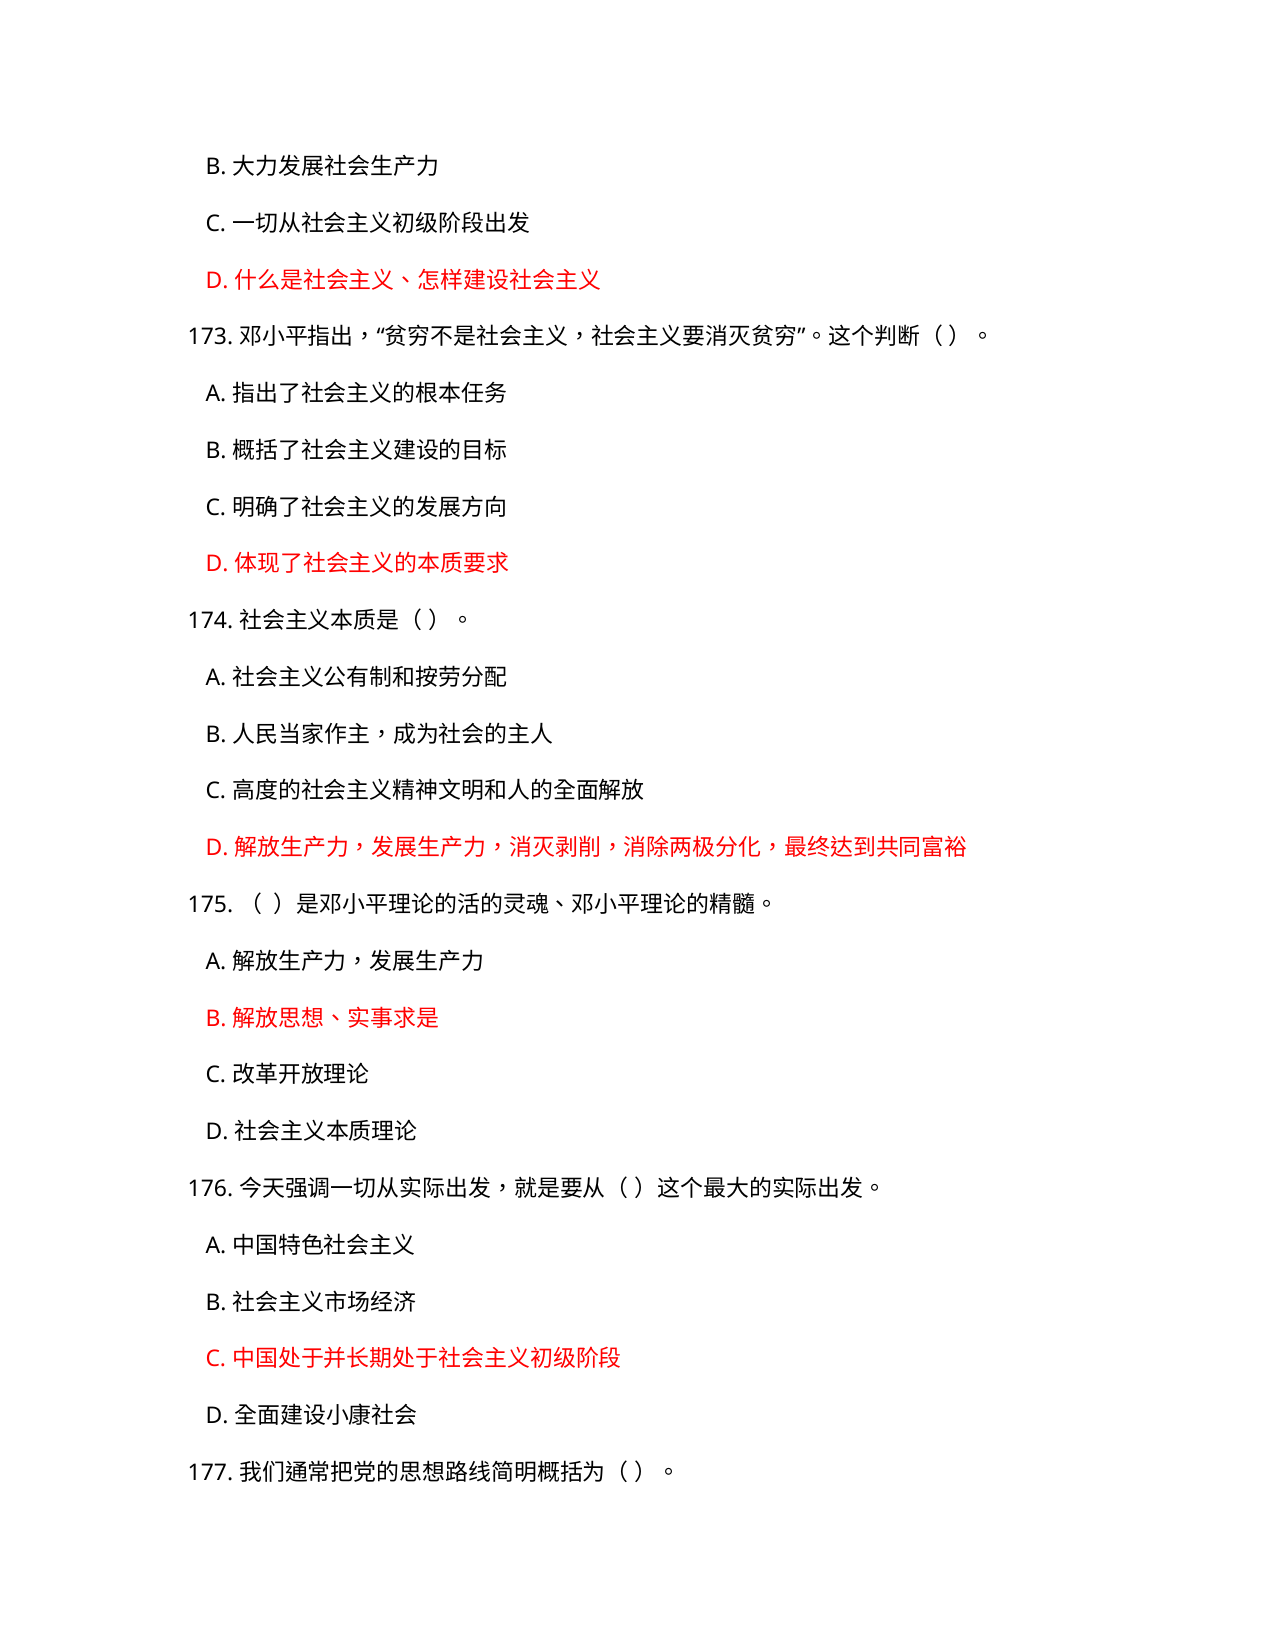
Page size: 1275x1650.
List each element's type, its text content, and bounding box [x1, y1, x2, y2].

text C. 高度的社会主义精神文明和人的全面解放 [187, 774, 1087, 806]
text 176. 今天强调一切从实际出发，就是要从（ ）这个最大的实际出发。 [187, 1172, 1087, 1203]
text C. 明确了社会主义的发展方向 [187, 491, 1087, 522]
text 173. 邓小平指出，“贫穷不是社会主义，社会主义要消灭贫穷”。这个判断（ ）。 [187, 320, 1087, 352]
text 177. 我们通常把党的思想路线简明概括为（ ）。 [187, 1456, 1087, 1487]
text C. 一切从社会主义初级阶段出发 [187, 207, 1087, 238]
text D. 体现了社会主义的本质要求 [187, 547, 1087, 579]
text B. 社会主义市场经济 [187, 1285, 1087, 1317]
text B. 人民当家作主，成为社会的主人 [187, 718, 1087, 749]
text 175. （ ）是邓小平理论的活的灵魂、邓小平理论的精髓。 [187, 888, 1087, 919]
text B. 概括了社会主义建设的目标 [187, 434, 1087, 465]
text A. 社会主义公有制和按劳分配 [187, 661, 1087, 692]
text A. 解放生产力，发展生产力 [187, 945, 1087, 976]
text D. 什么是社会主义、怎样建设社会主义 [187, 263, 1087, 295]
text A. 中国特色社会主义 [187, 1229, 1087, 1260]
text B. 解放思想、实事求是 [187, 1002, 1087, 1033]
text D. 全面建设小康社会 [187, 1399, 1087, 1430]
text A. 指出了社会主义的根本任务 [187, 377, 1087, 408]
text D. 解放生产力，发展生产力，消灭剥削，消除两极分化，最终达到共同富裕 [187, 831, 1087, 862]
text B. 大力发展社会生产力 [187, 150, 1087, 181]
text C. 中国处于并长期处于社会主义初级阶段 [187, 1342, 1087, 1373]
text C. 改革开放理论 [187, 1058, 1087, 1089]
text D. 社会主义本质理论 [187, 1115, 1087, 1146]
text 174. 社会主义本质是（ ）。 [187, 604, 1087, 635]
